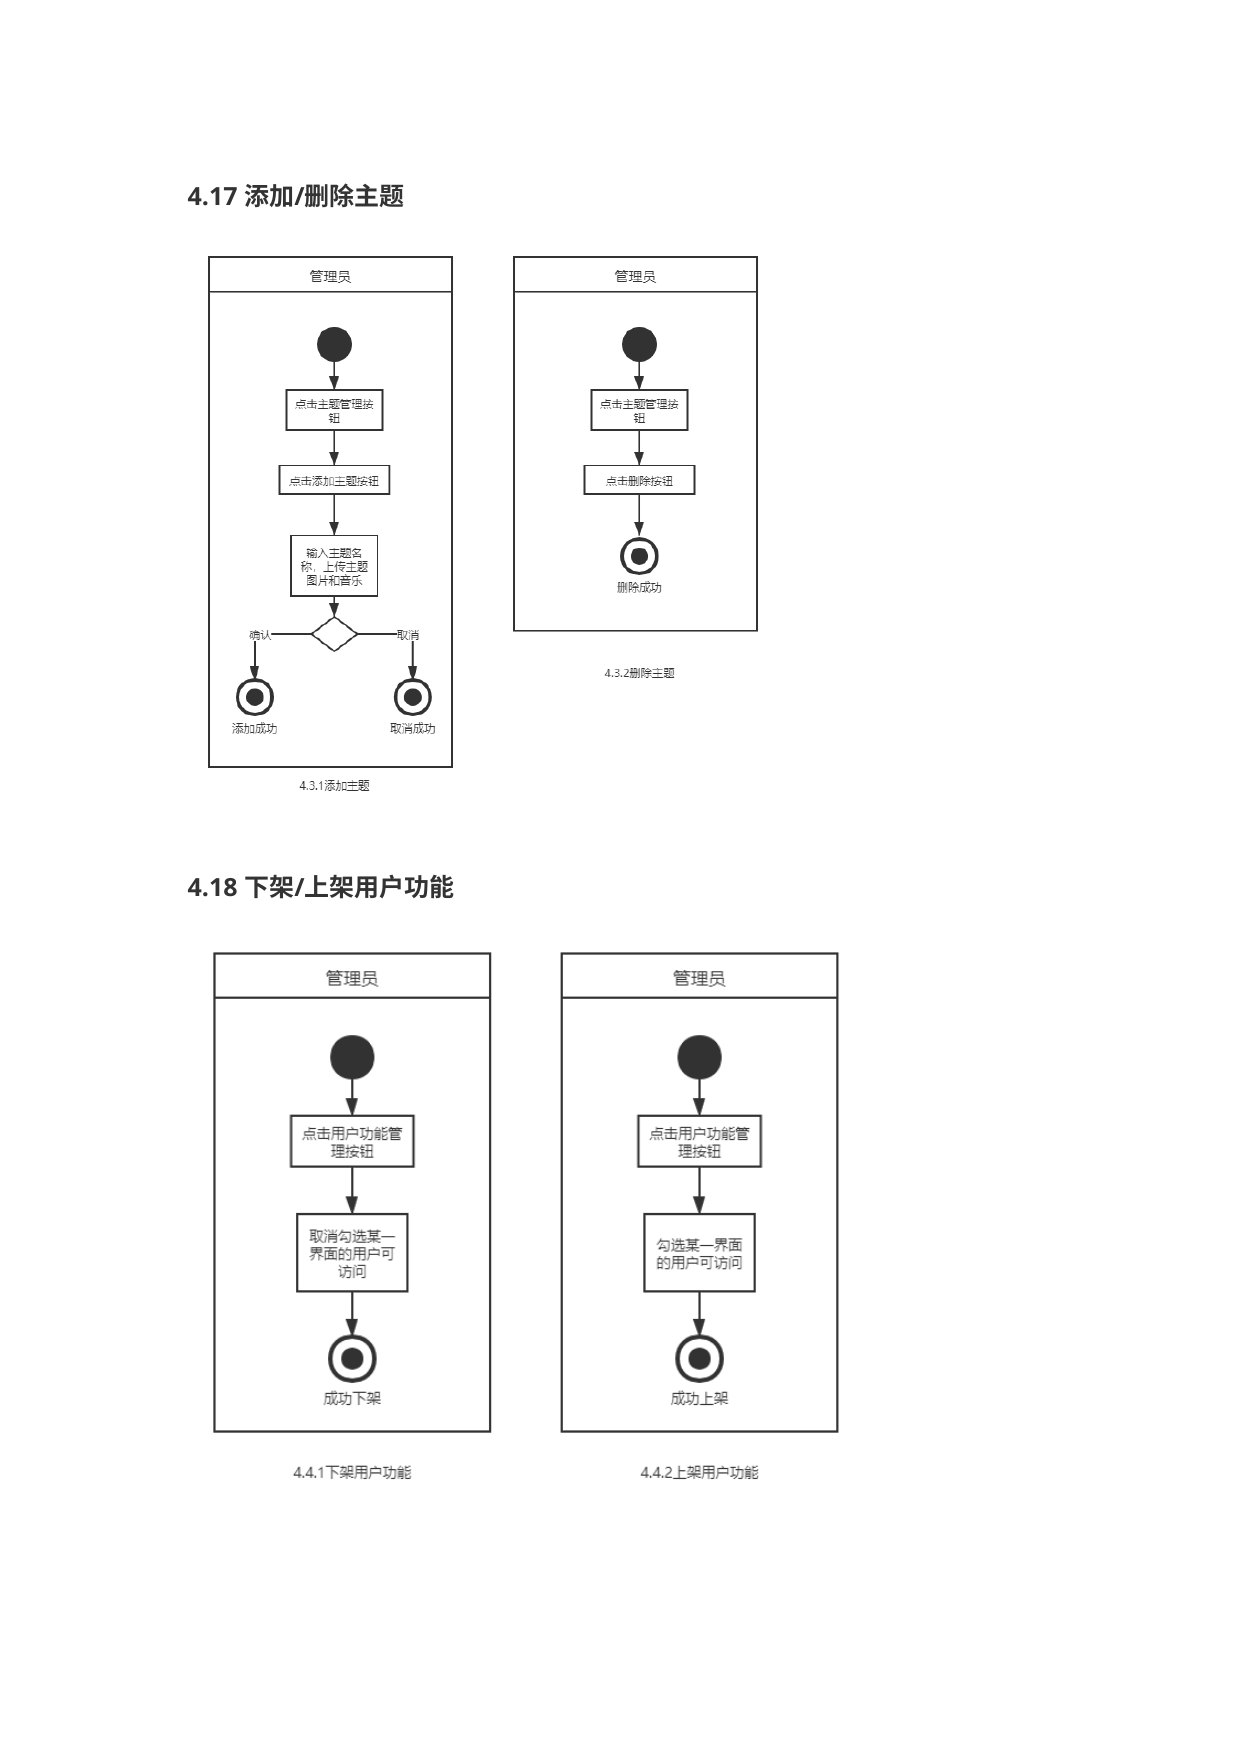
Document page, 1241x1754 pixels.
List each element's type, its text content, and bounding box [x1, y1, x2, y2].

picture [187, 926, 865, 1521]
subtitle 4.18 下架/上架用户功能 [187, 853, 1053, 918]
subtitle 4.17 添加/删除主题 [187, 162, 1053, 227]
picture [187, 235, 779, 823]
